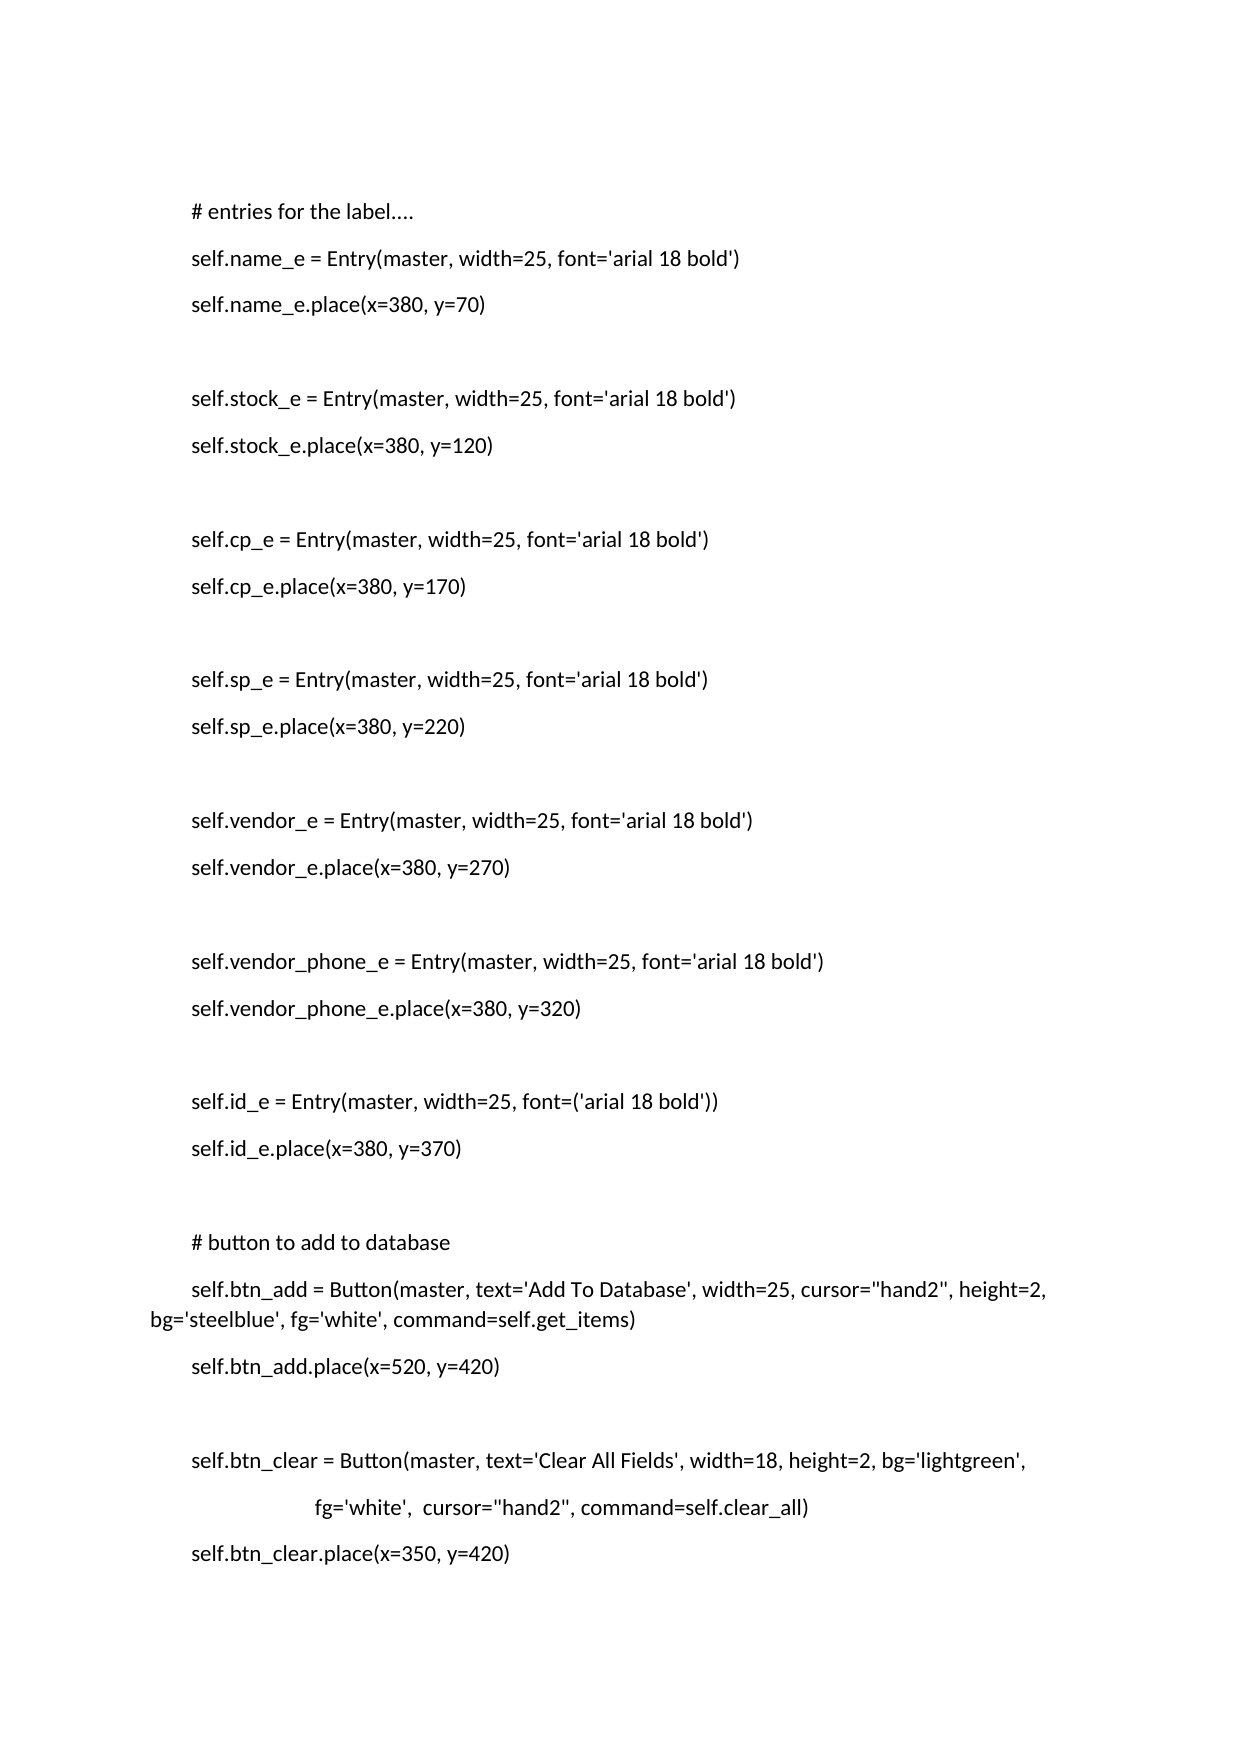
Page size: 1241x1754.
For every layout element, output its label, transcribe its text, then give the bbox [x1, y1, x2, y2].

text self.sp_e.place(x=380, y=220) [150, 712, 1090, 741]
text self.name_e.place(x=380, y=70) [150, 291, 1090, 319]
text self.name_e = Entry(master, width=25, font='arial 18 bold') [150, 244, 1090, 272]
text self.btn_add.place(x=520, y=420) [150, 1352, 1090, 1380]
text self.stock_e = Entry(master, width=25, font='arial 18 bold') [150, 384, 1090, 412]
text self.stock_e.place(x=380, y=120) [150, 431, 1090, 459]
text fg='white', cursor="hand2", command=self.clear_all) [150, 1493, 1090, 1521]
text self.vendor_phone_e.place(x=380, y=320) [150, 994, 1090, 1022]
text self.vendor_e = Entry(master, width=25, font='arial 18 bold') [150, 806, 1090, 834]
text # entries for the label.... [150, 197, 1090, 225]
text self.sp_e = Entry(master, width=25, font='arial 18 bold') [150, 666, 1090, 694]
text self.cp_e.place(x=380, y=170) [150, 572, 1090, 600]
text self.btn_clear = Button(master, text='Clear All Fields', width=18, height=2, bg='lightgreen', [150, 1446, 1090, 1474]
text self.cp_e = Entry(master, width=25, font='arial 18 bold') [150, 525, 1090, 553]
text self.vendor_e.place(x=380, y=270) [150, 853, 1090, 881]
text self.id_e.place(x=380, y=370) [150, 1134, 1090, 1162]
text # button to add to database [150, 1228, 1090, 1256]
text self.btn_add = Button(master, text='Add To Database', width=25, cursor="hand2", height=2, bg='steelblue', fg='white', command=self.get_items) [150, 1275, 1090, 1333]
text self.btn_clear.place(x=350, y=420) [150, 1539, 1090, 1568]
text self.vendor_phone_e = Entry(master, width=25, font='arial 18 bold') [150, 947, 1090, 975]
text self.id_e = Entry(master, width=25, font=('arial 18 bold')) [150, 1087, 1090, 1116]
